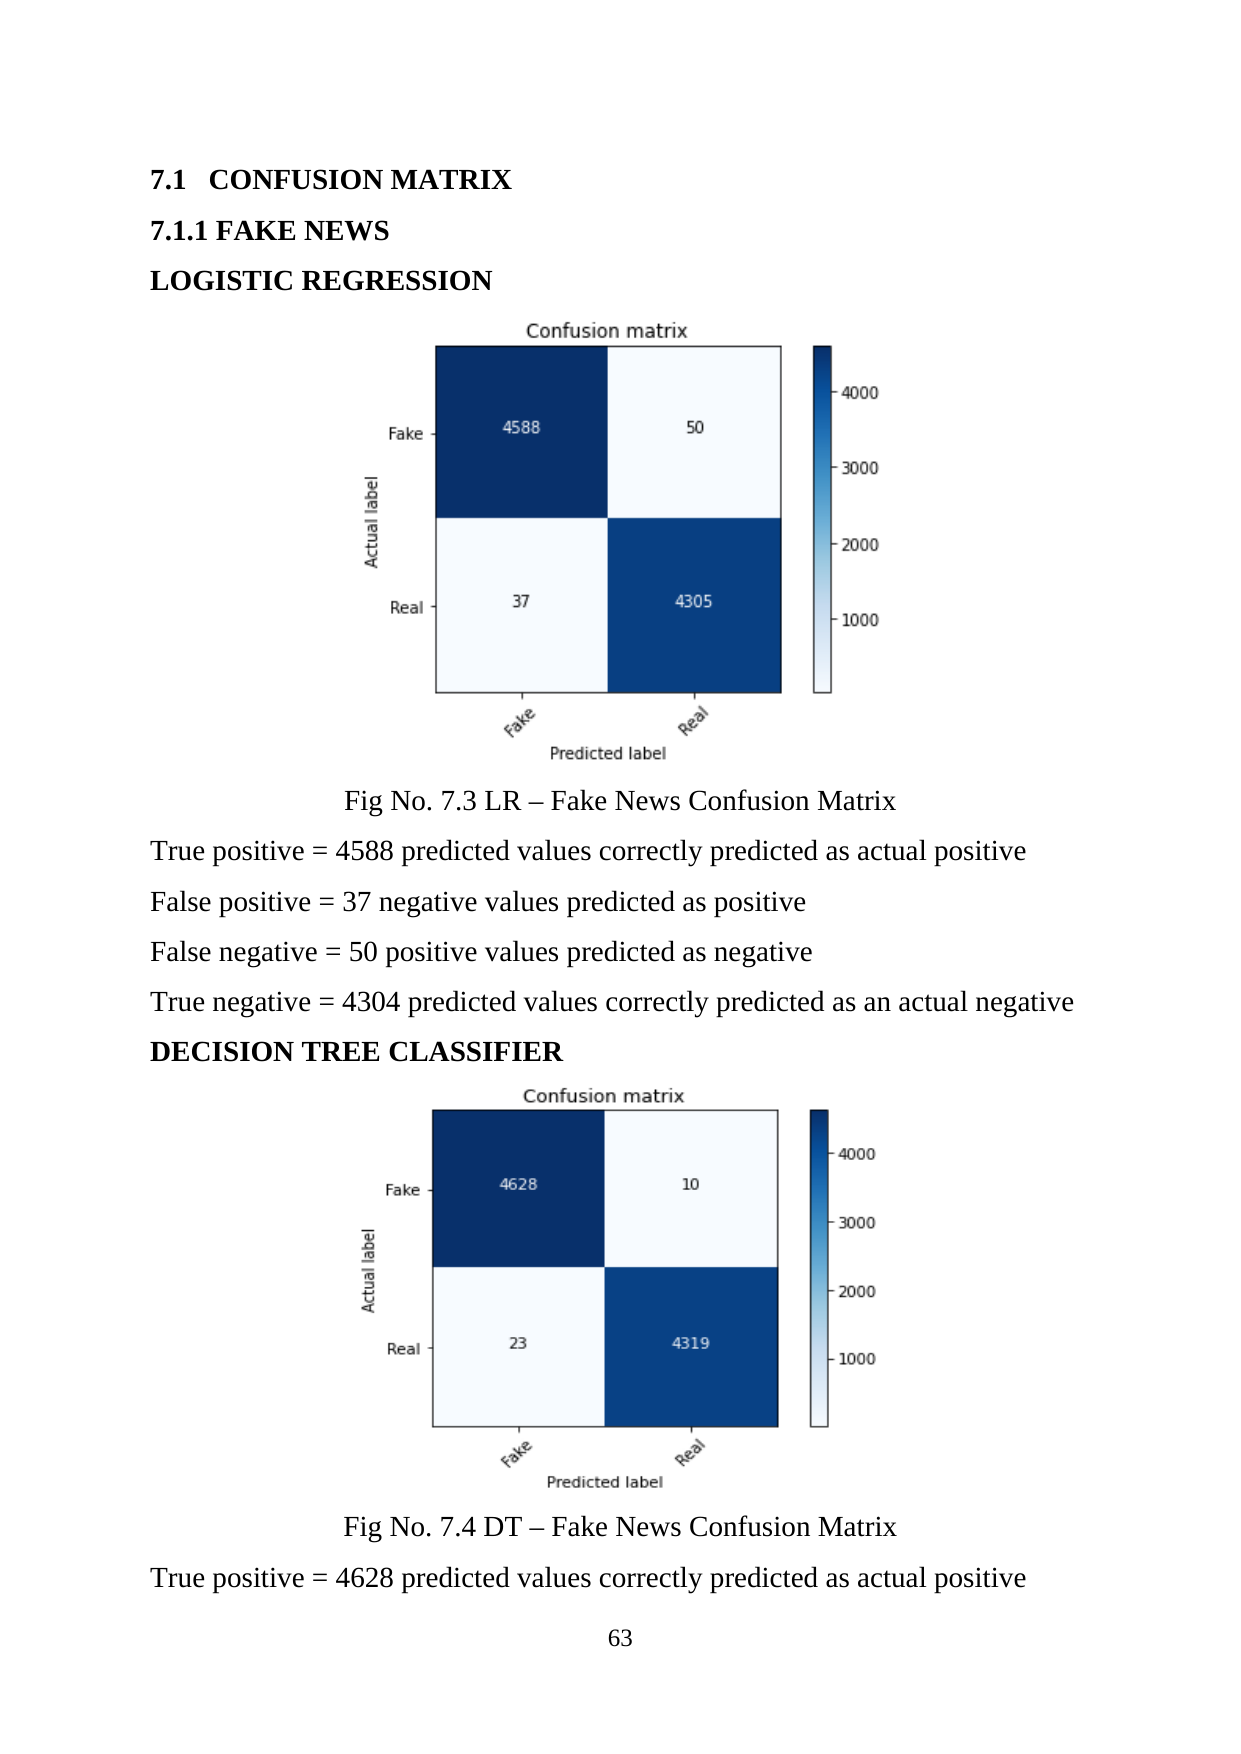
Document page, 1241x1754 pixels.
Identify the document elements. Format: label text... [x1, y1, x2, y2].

text LOGISTIC REGRESSION [150, 263, 1090, 297]
text Fig No. 7.3 LR – Fake News Confusion Matrix [150, 783, 1090, 817]
picture [354, 313, 887, 769]
text 7.1.1 FAKE NEWS [150, 213, 1090, 246]
text False negative = 50 positive values predicted as negative [150, 934, 1090, 967]
text False positive = 37 negative values predicted as positive [150, 884, 1090, 917]
text True positive = 4588 predicted values correctly predicted as actual positive [150, 833, 1090, 867]
text 7.1 CONFUSION MATRIX [150, 162, 1090, 196]
text DECISION TREE CLASSIFIER [150, 1034, 1090, 1068]
text Fig No. 7.4 DT – Fake News Confusion Matrix [150, 1509, 1090, 1543]
picture [354, 1085, 887, 1495]
text True negative = 4304 predicted values correctly predicted as an actual negative [150, 984, 1090, 1018]
text True positive = 4628 predicted values correctly predicted as actual positive [150, 1560, 1090, 1593]
